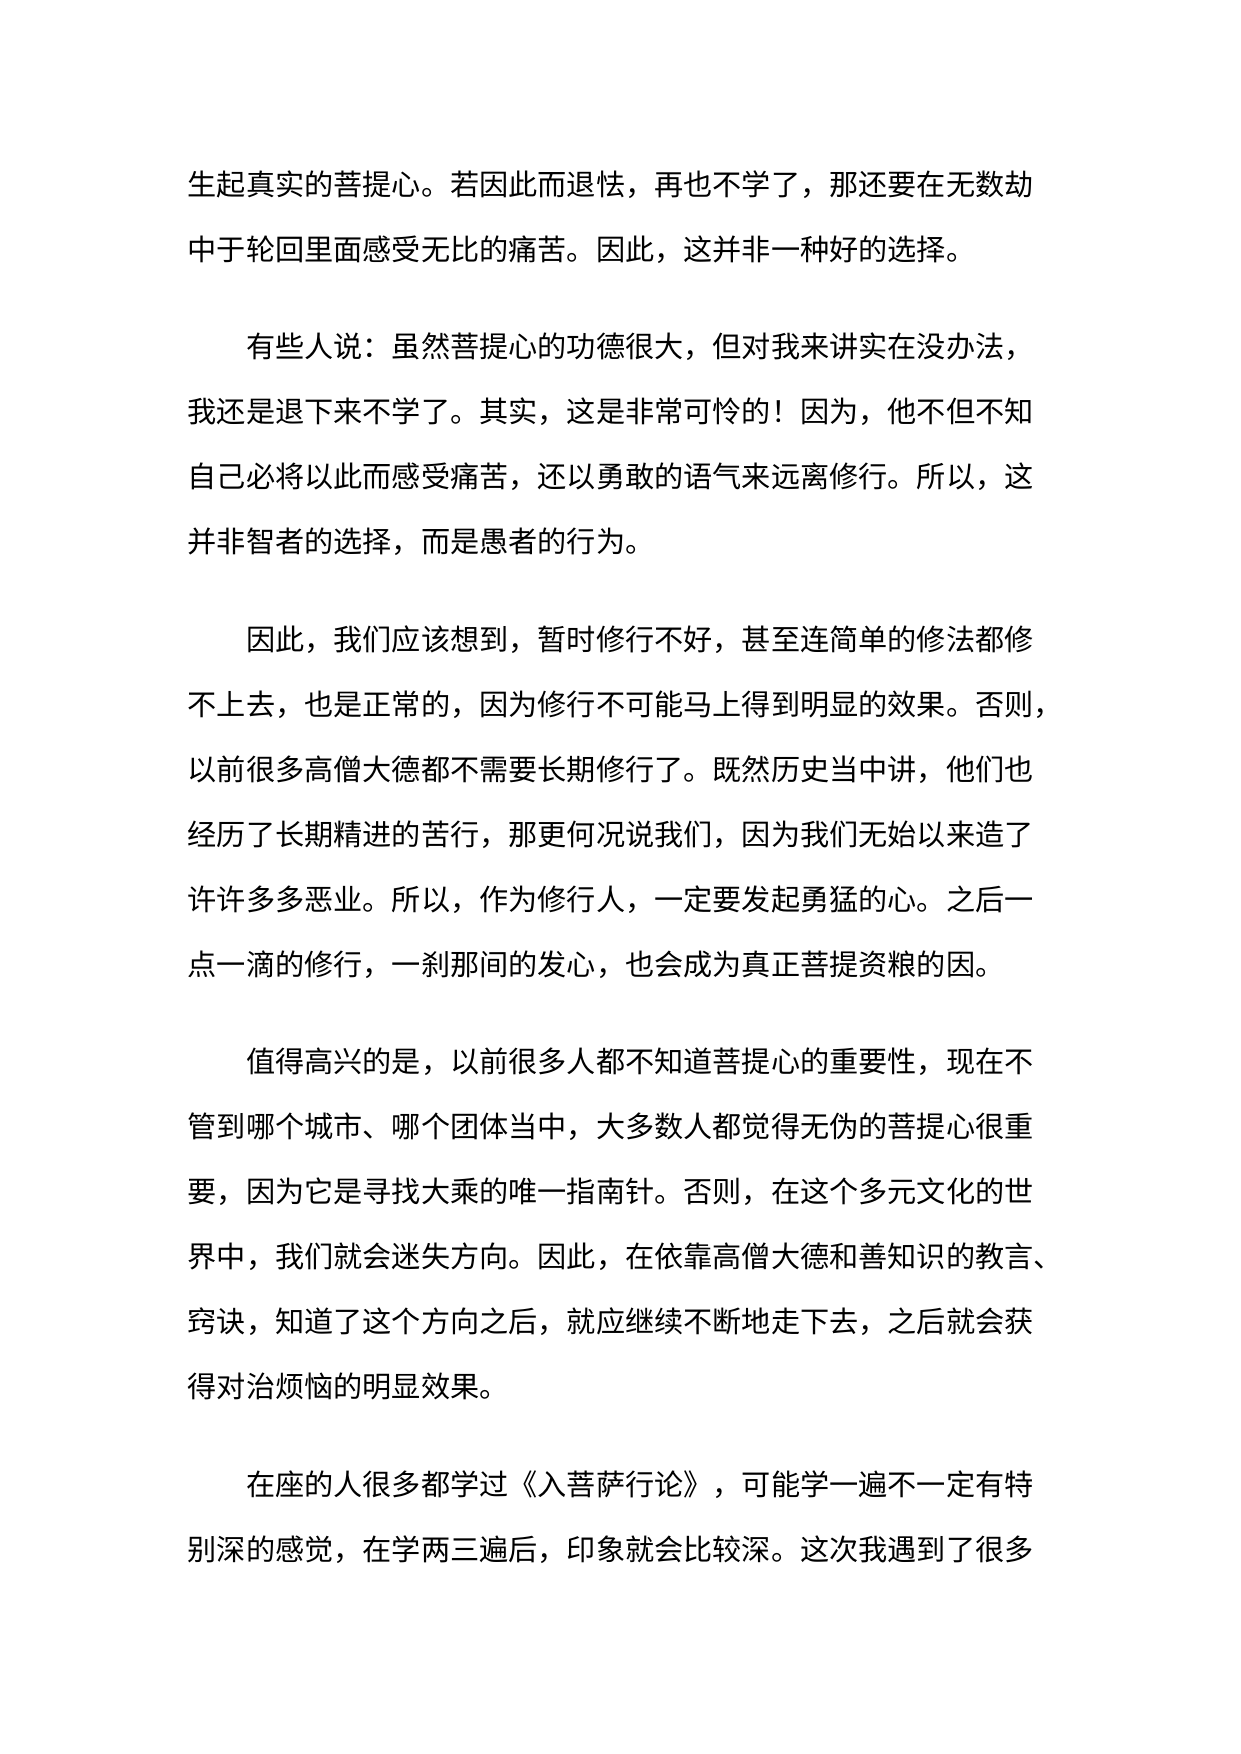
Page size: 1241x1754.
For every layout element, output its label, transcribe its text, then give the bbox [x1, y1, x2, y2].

text 有些人说：虽然菩提心的功德很大，但对我来讲实在没办法，我还是退下来不学了。其实，这是非常可怜的！因为，他不但不知自己必将以此而感受痛苦，还以勇敢的语气来远离修行。所以，这并非智者的选择，而是愚者的行为。 [187, 312, 1053, 572]
text 值得高兴的是，以前很多人都不知道菩提心的重要性，现在不管到哪个城市、哪个团体当中，大多数人都觉得无伪的菩提心很重要，因为它是寻找大乘的唯一指南针。否则，在这个多元文化的世界中，我们就会迷失方向。因此，在依靠高僧大德和善知识的教言、窍诀，知道了这个方向之后，就应继续不断地走下去，之后就会获得对治烦恼的明显效果。 [187, 1027, 1053, 1417]
text 因此，我们应该想到，暂时修行不好，甚至连简单的修法都修不上去，也是正常的，因为修行不可能马上得到明显的效果。否则，以前很多高僧大德都不需要长期修行了。既然历史当中讲，他们也经历了长期精进的苦行，那更何况说我们，因为我们无始以来造了许许多多恶业。所以，作为修行人，一定要发起勇猛的心。之后一点一滴的修行，一刹那间的发心，也会成为真正菩提资粮的因。 [187, 605, 1053, 995]
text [187, 1450, 1053, 1580]
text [187, 150, 1053, 280]
